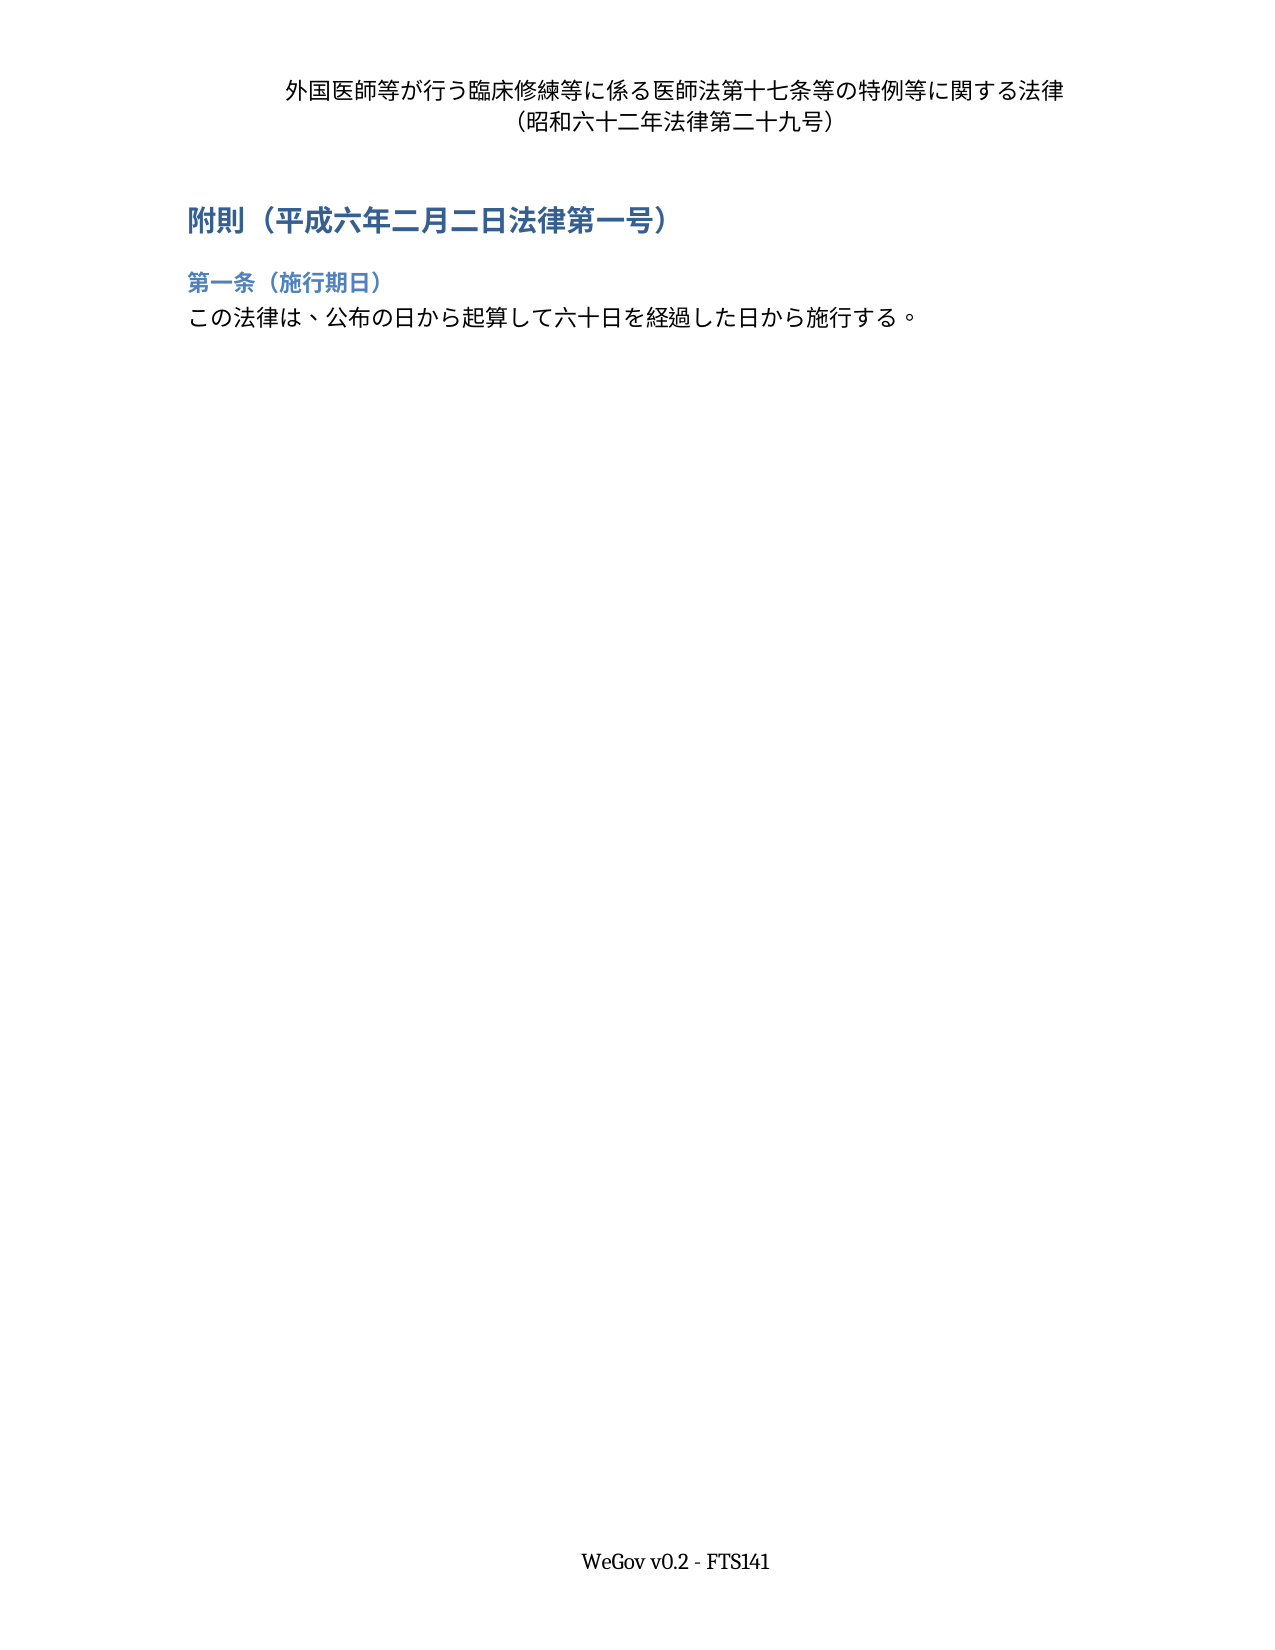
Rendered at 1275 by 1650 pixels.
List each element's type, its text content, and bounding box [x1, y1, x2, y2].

subtitle 第一条（施行期日） [187, 266, 1087, 298]
text この法律は、公布の日から起算して六十日を経過した日から施行する。 [187, 302, 1087, 334]
subtitle 附則（平成六年二月二日法律第一号） [187, 200, 1087, 240]
